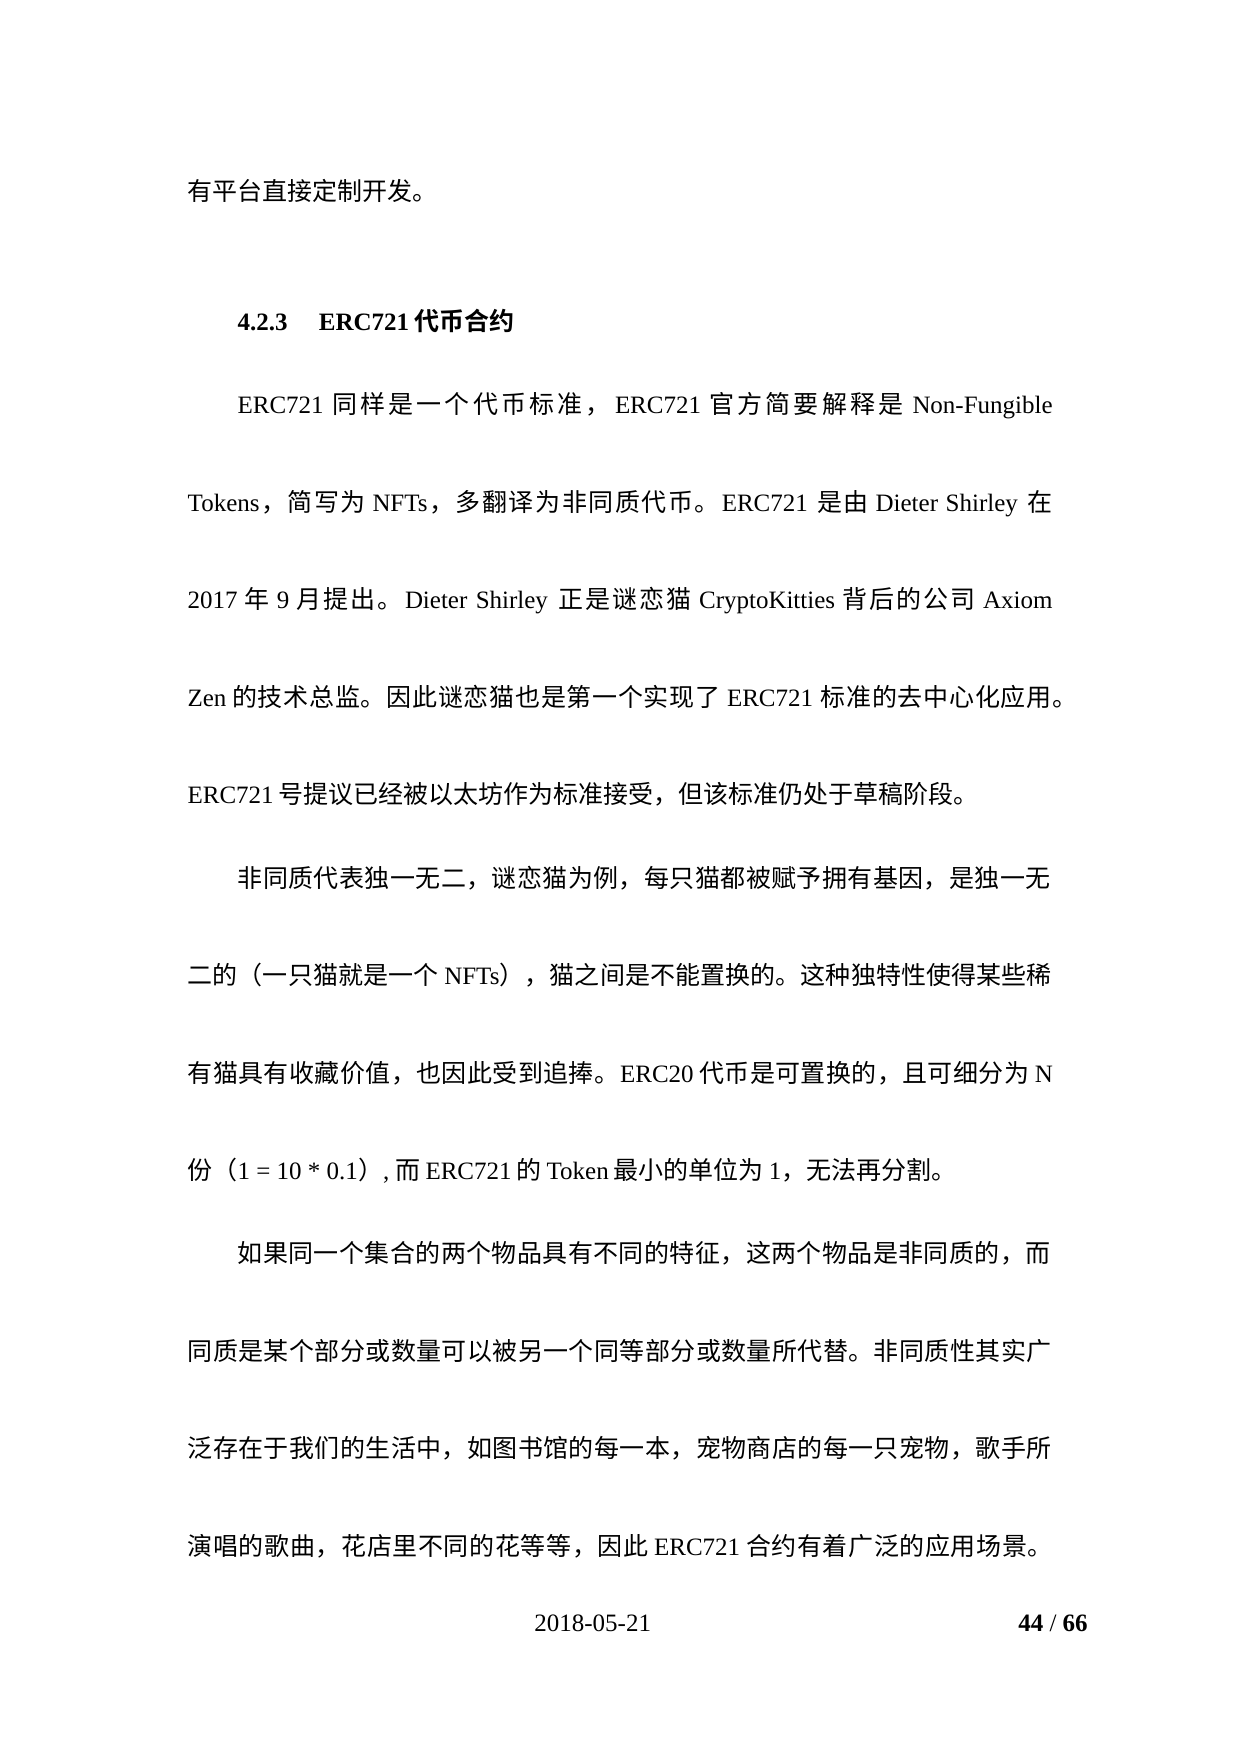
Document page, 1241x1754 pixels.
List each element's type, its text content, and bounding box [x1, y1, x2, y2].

text ERC721同样是一个代币标准，ERC721官方简要解释是Non-Fungible Tokens，简写为NFTs，多翻译为非同质代币。ERC721 是由Dieter Shirley 在2017年9月提出。Dieter Shirley 正是谜恋猫CryptoKitties背后的公司Axiom Zen的技术总监。因此谜恋猫也是第一个实现了ERC721 标准的去中心化应用。ERC721号提议已经被以太坊作为标准接受，但该标准仍处于草稿阶段。 [187, 371, 1053, 826]
subtitle ERC721代币合约 [187, 287, 1053, 352]
text 非同质代表独一无二，谜恋猫为例，每只猫都被赋予拥有基因，是独一无二的（一只猫就是一个NFTs），猫之间是不能置换的。这种独特性使得某些稀有猫具有收藏价值，也因此受到追捧。ERC20代币是可置换的，且可细分为N份（1 = 10 * 0.1）, 而ERC721的Token最小的单位为1，无法再分割。 [187, 844, 1053, 1201]
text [187, 1219, 1053, 1577]
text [187, 157, 1053, 222]
